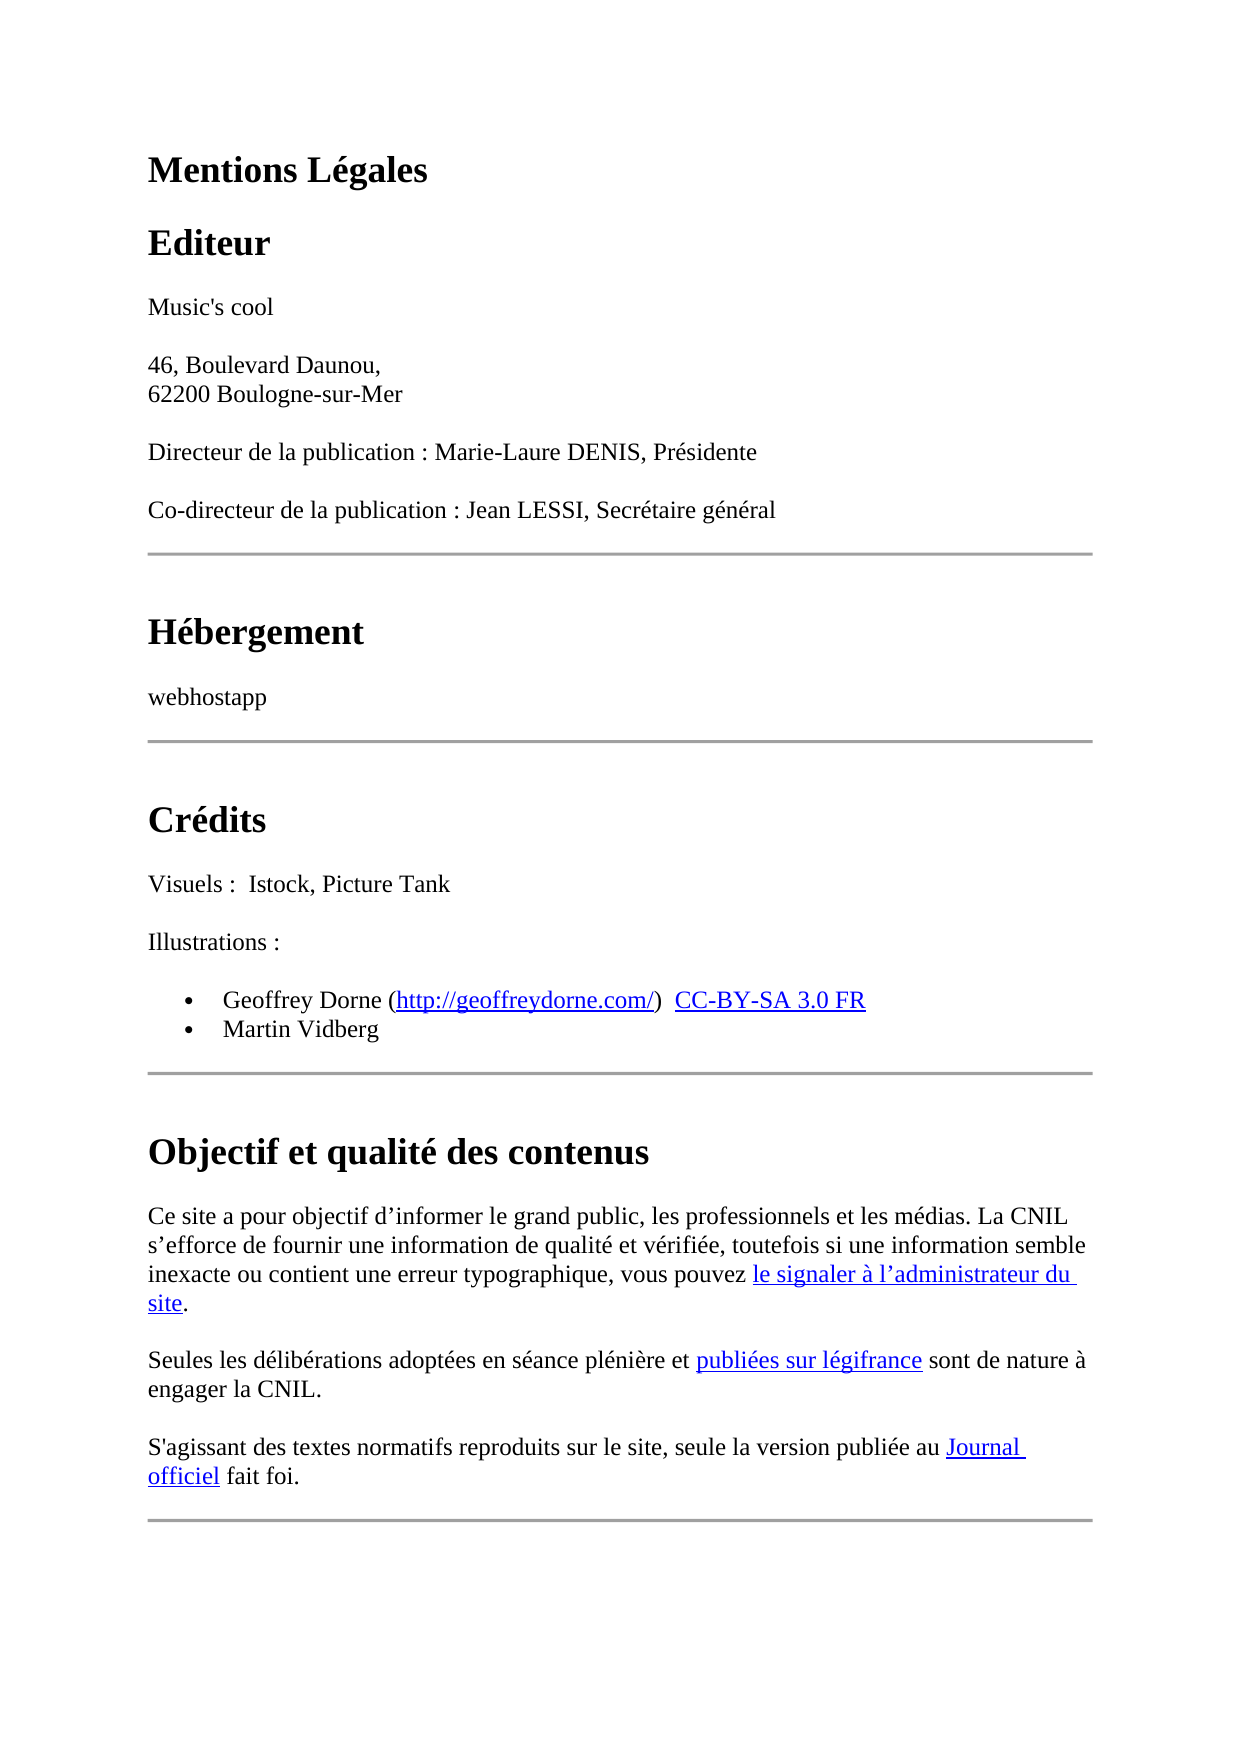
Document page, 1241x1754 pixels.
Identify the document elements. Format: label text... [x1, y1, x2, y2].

text Seules les délibérations adoptées en séance plénière et publiées sur légifrance sont de nature à engager la CNIL. [148, 1346, 1093, 1403]
text Co-directeur de la publication : Jean LESSI, Secrétaire général [148, 495, 1093, 523]
text webhostapp [148, 682, 1093, 711]
text Mentions Légales [148, 148, 1093, 191]
text Illustrations : [148, 927, 1093, 956]
text Music's cool [148, 292, 1093, 321]
text Editeur [148, 220, 1093, 263]
text S'agissant des textes normatifs reproduits sur le site, seule la version publiée au Journal officiel fait foi. [148, 1432, 1093, 1490]
list Martin Vidberg [185, 1014, 1093, 1043]
text Directeur de la publication : Marie-Laure DENIS, Présidente [148, 437, 1093, 466]
text Ce site a pour objectif d’informer le grand public, les professionnels et les médias. La CNIL s’efforce de fournir une information de qualité et vérifiée, toutefois si une information semble inexacte ou contient une erreur typographique, vous pouvez le signaler à l’administrateur du site. [148, 1201, 1093, 1316]
text 46, Boulevard Daunou, 62200 Boulogne-sur-Mer [148, 350, 1093, 408]
text Objectif et qualité des contenus [148, 1129, 1093, 1172]
text Crédits [148, 797, 1093, 840]
text Visuels : Istock, Picture Tank [148, 869, 1093, 898]
list Geoffrey Dorne (http://geoffreydorne.com/) CC-BY-SA 3.0 FR [185, 985, 1093, 1014]
text Hébergement [148, 610, 1093, 653]
